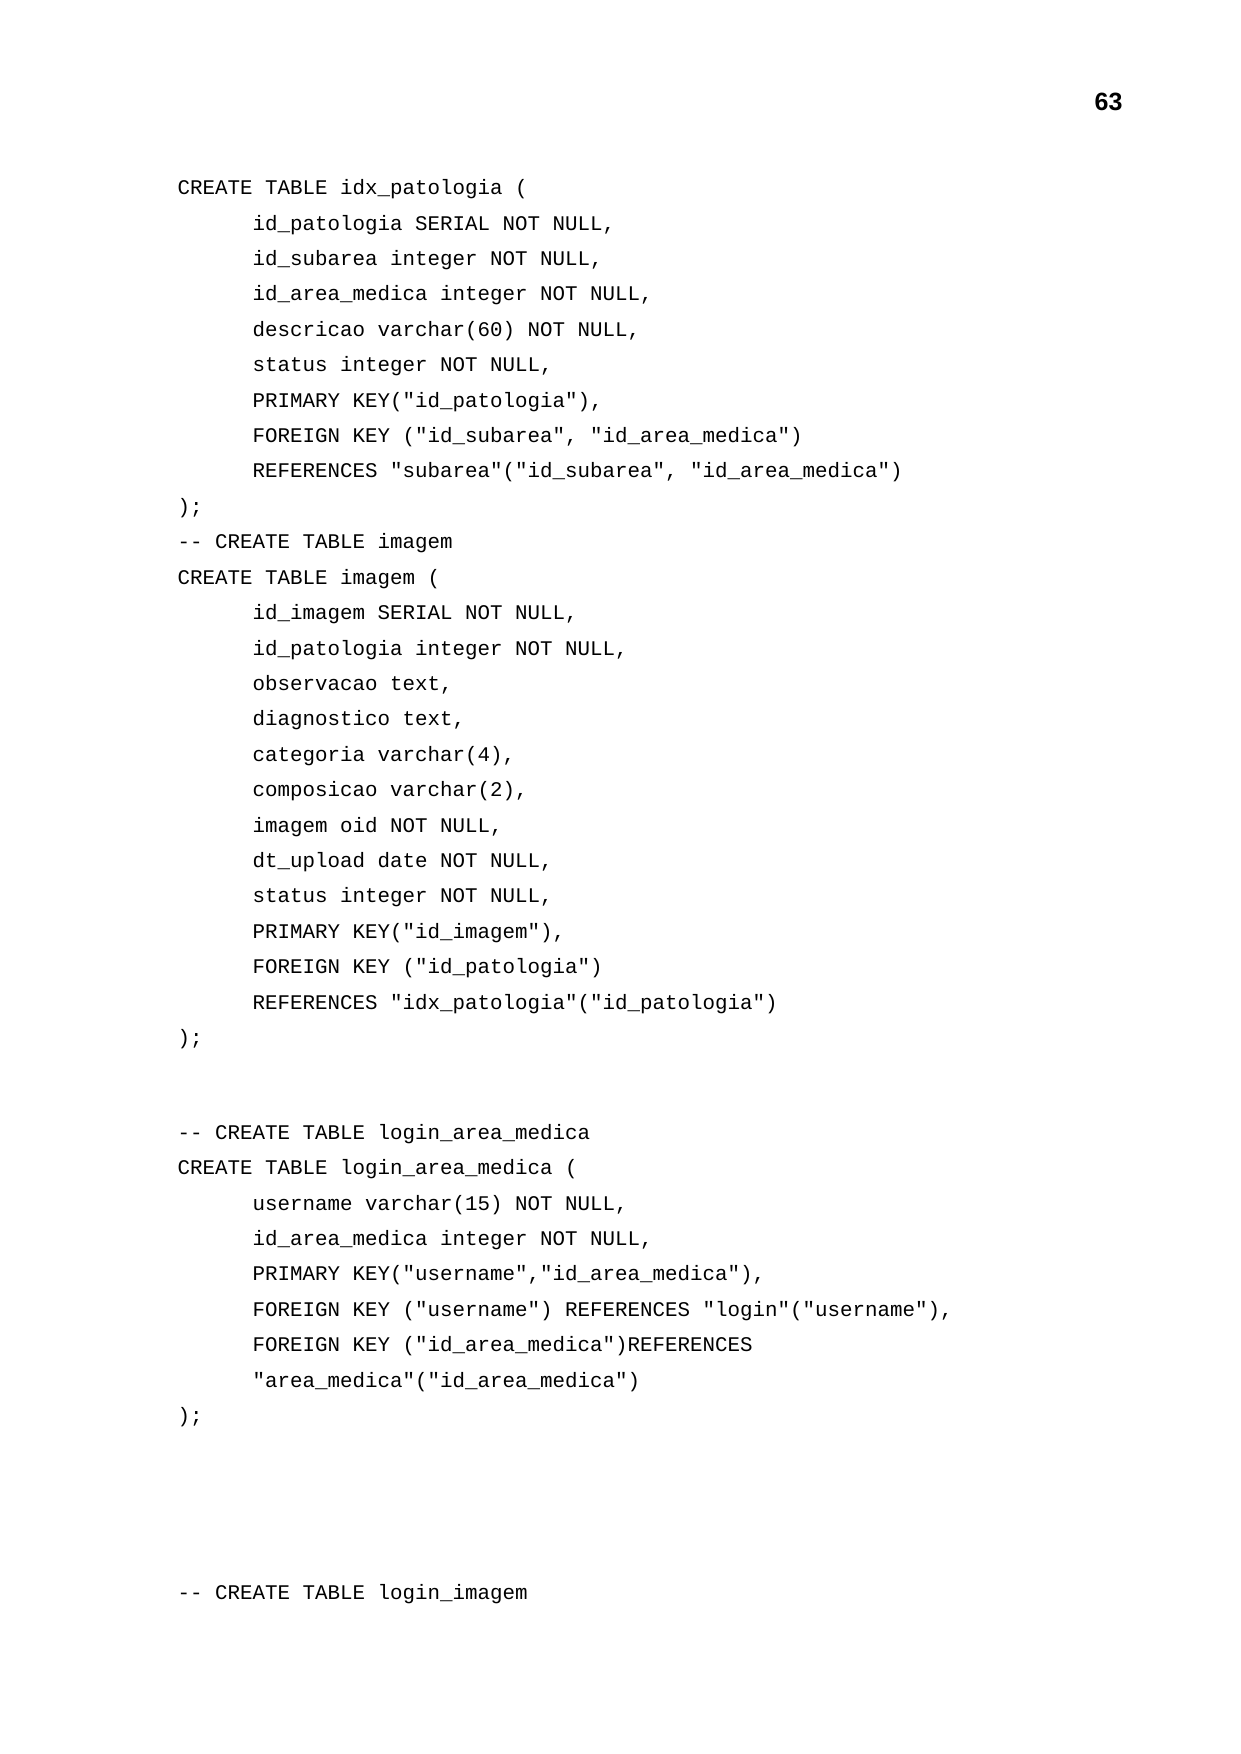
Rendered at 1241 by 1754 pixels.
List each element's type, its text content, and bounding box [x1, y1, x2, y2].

text id_patologia integer NOT NULL, [177, 638, 1122, 661]
text REFERENCES "subarea"("id_subarea", "id_area_medica") [177, 461, 1122, 484]
text username varchar(15) NOT NULL, [177, 1192, 1122, 1216]
text diagnostico text, [177, 708, 1122, 732]
text status integer NOT NULL, [177, 886, 1122, 909]
text imagem oid NOT NULL, [177, 815, 1122, 838]
text -- CREATE TABLE login_area_medica [177, 1122, 1122, 1145]
text dt_upload date NOT NULL, [177, 850, 1122, 874]
text status integer NOT NULL, [177, 354, 1122, 378]
text observacao text, [177, 673, 1122, 697]
text id_patologia SERIAL NOT NULL, [177, 213, 1122, 236]
text descricao varchar(60) NOT NULL, [177, 319, 1122, 342]
text PRIMARY KEY("id_patologia"), [177, 390, 1122, 413]
text PRIMARY KEY("id_imagem"), [177, 921, 1122, 944]
text FOREIGN KEY ("username") REFERENCES "login"("username"), [177, 1299, 1122, 1322]
text -- CREATE TABLE login_imagem [177, 1582, 1122, 1606]
text ); [177, 1027, 1122, 1051]
text FOREIGN KEY ("id_patologia") [177, 956, 1122, 980]
text CREATE TABLE login_area_medica ( [177, 1157, 1122, 1181]
text PRIMARY KEY("username","id_area_medica"), [177, 1263, 1122, 1287]
text CREATE TABLE imagem ( [177, 567, 1122, 590]
text id_subarea integer NOT NULL, [177, 248, 1122, 272]
text FOREIGN KEY ("id_subarea", "id_area_medica") [177, 425, 1122, 449]
text ); [177, 496, 1122, 519]
text id_imagem SERIAL NOT NULL, [177, 602, 1122, 626]
text composicao varchar(2), [177, 779, 1122, 803]
text ); [177, 1405, 1122, 1429]
text -- CREATE TABLE imagem [177, 531, 1122, 555]
text FOREIGN KEY ("id_area_medica")REFERENCES "area_medica"("id_area_medica") [252, 1334, 1122, 1393]
text id_area_medica integer NOT NULL, [177, 1228, 1122, 1252]
text REFERENCES "idx_patologia"("id_patologia") [177, 992, 1122, 1015]
text CREATE TABLE idx_patologia ( [177, 177, 1122, 201]
text categoria varchar(4), [177, 744, 1122, 767]
text id_area_medica integer NOT NULL, [177, 283, 1122, 307]
